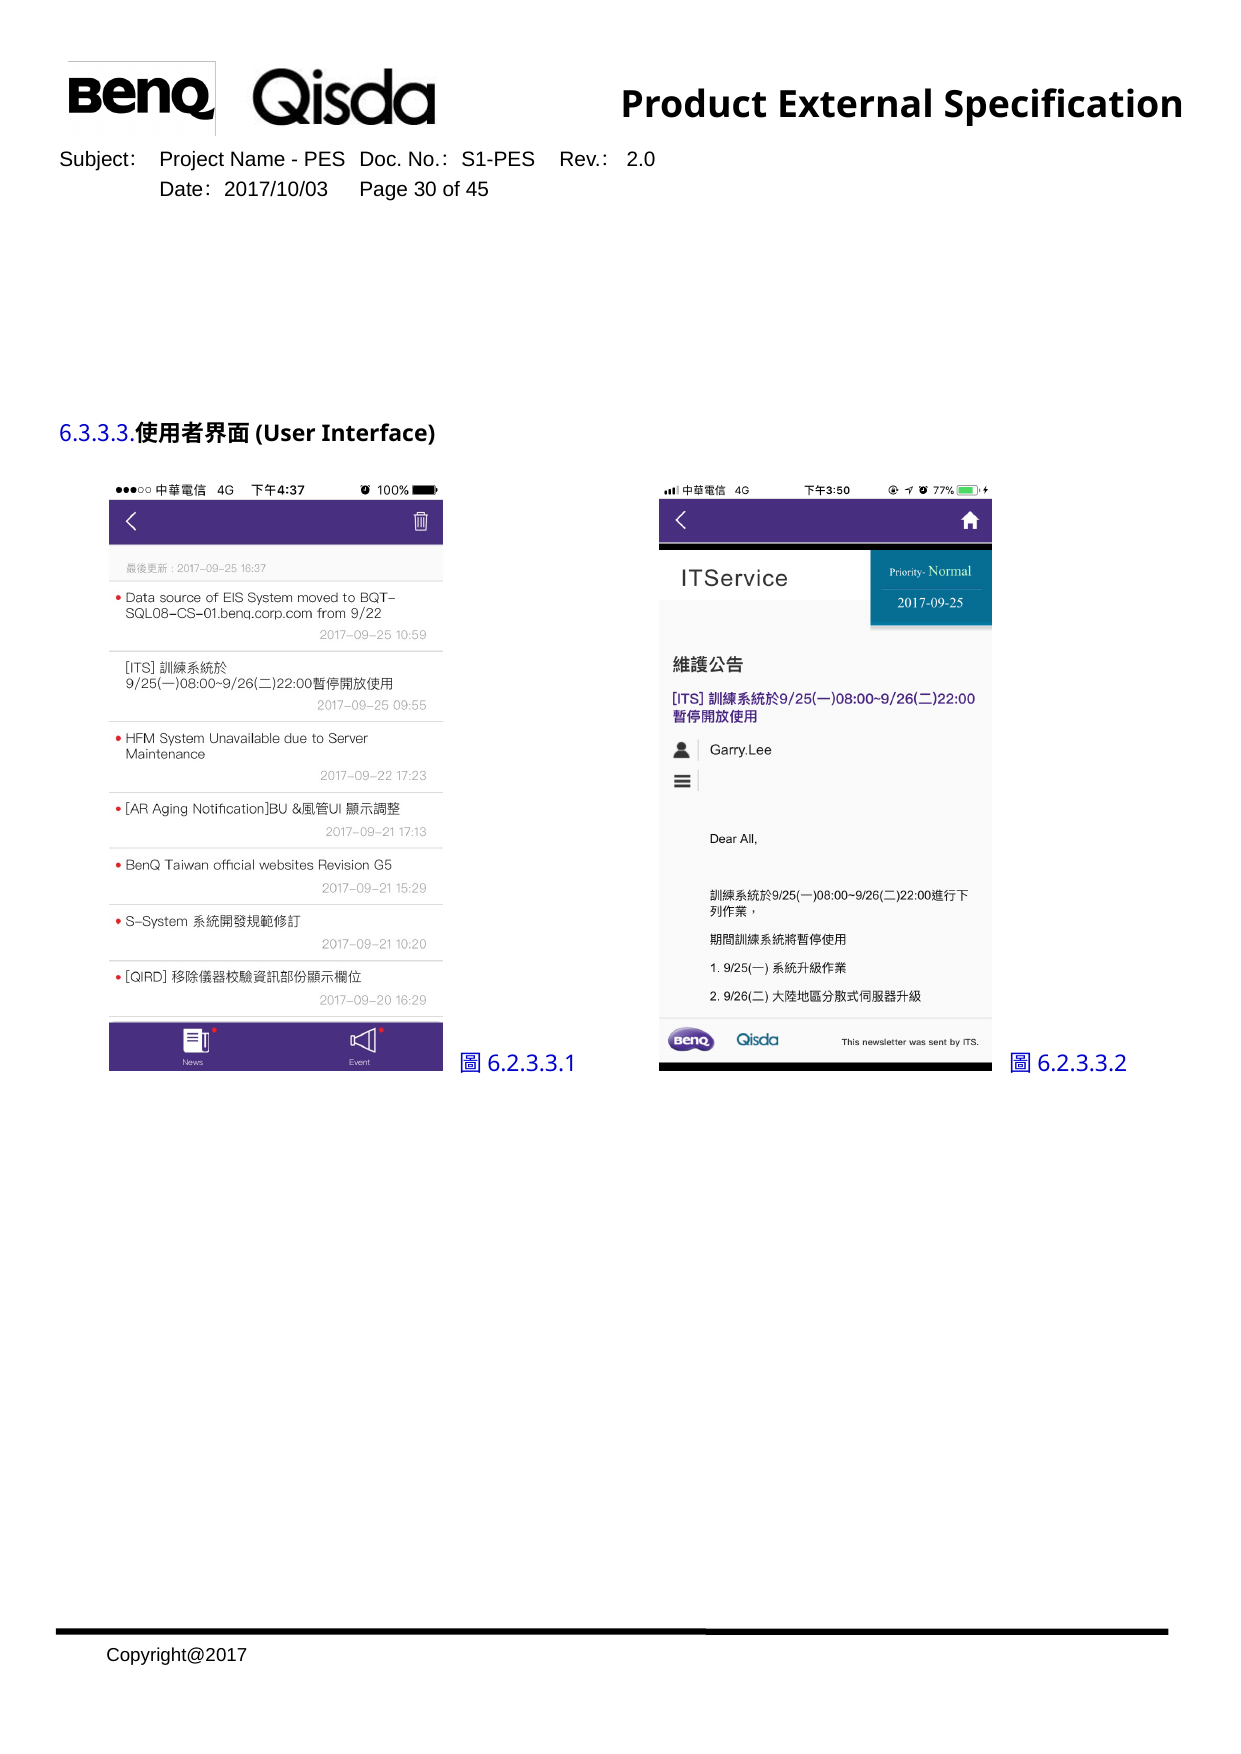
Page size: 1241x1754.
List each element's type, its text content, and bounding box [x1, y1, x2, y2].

picture [58, 12, 437, 141]
picture [109, 479, 443, 1071]
picture [659, 481, 992, 1071]
subtitle 使用者界面 (User Interface) [59, 415, 1181, 448]
